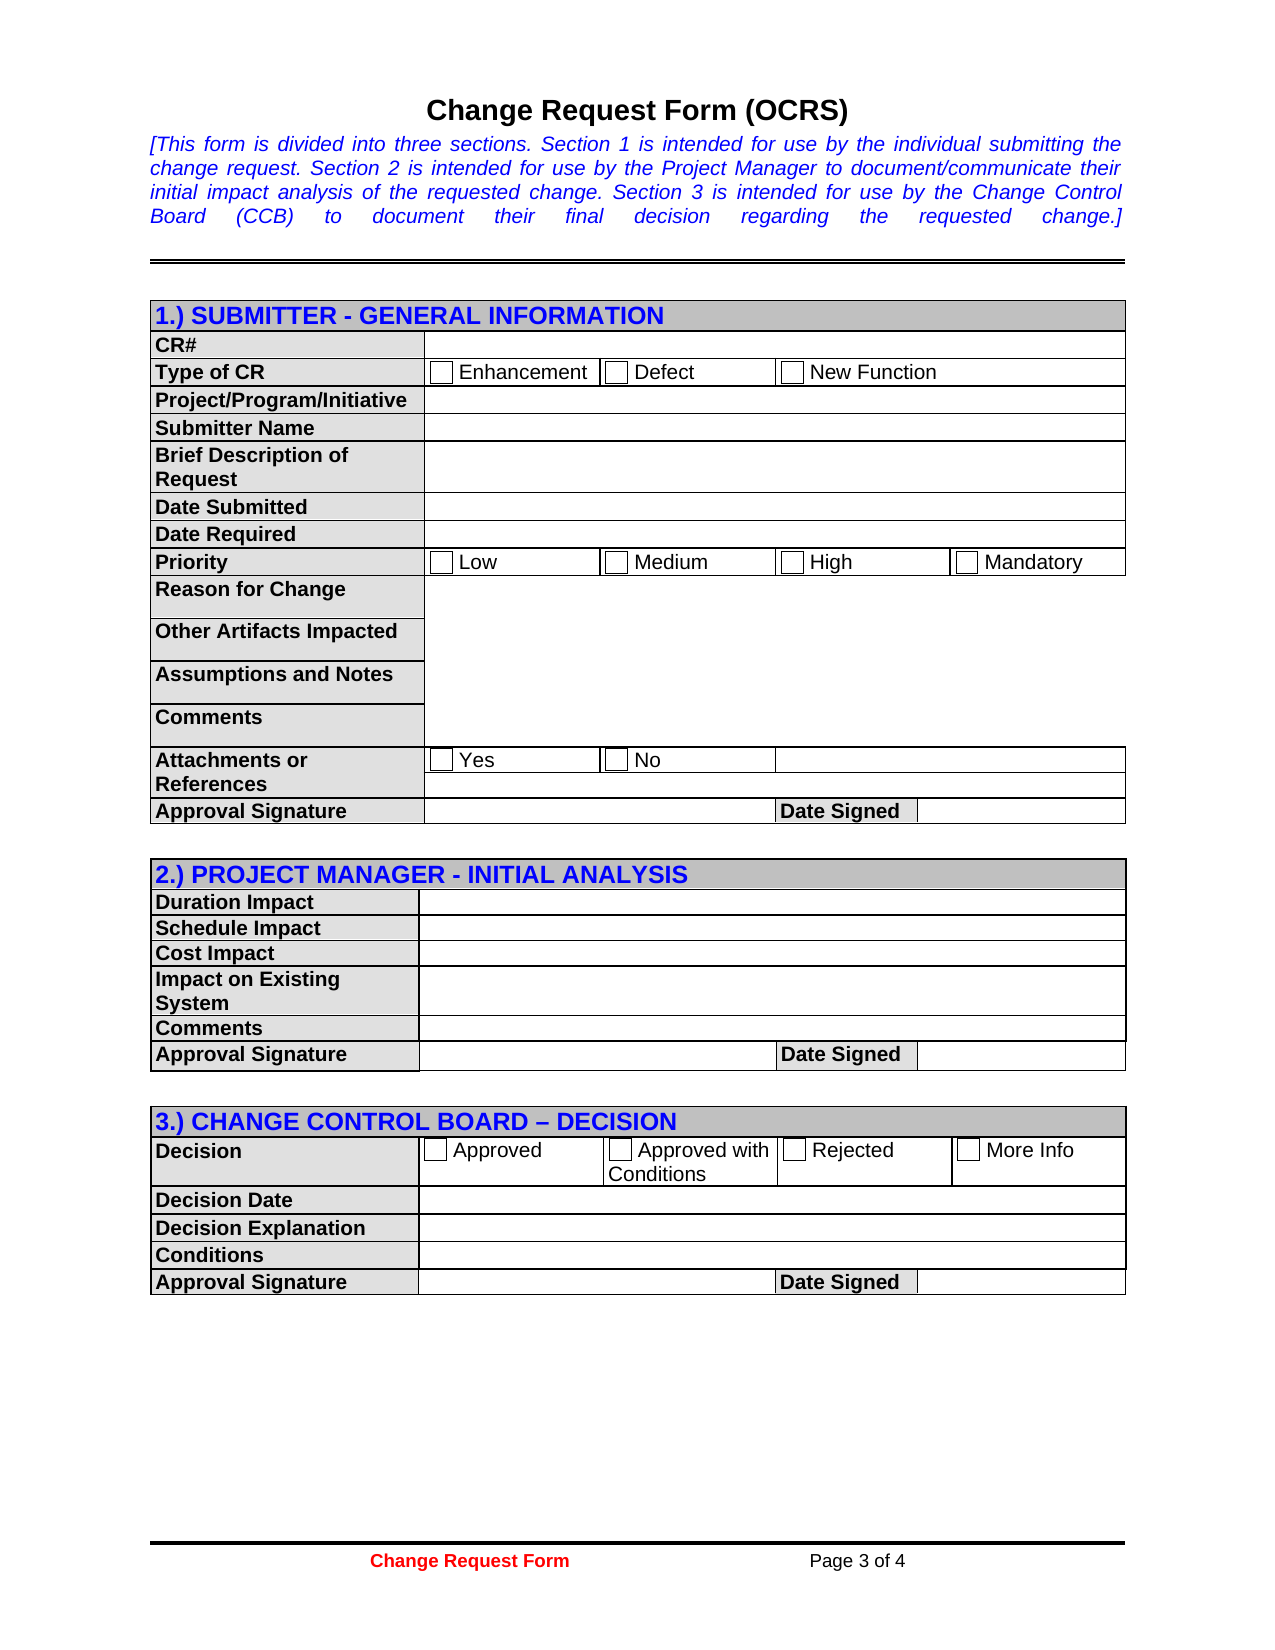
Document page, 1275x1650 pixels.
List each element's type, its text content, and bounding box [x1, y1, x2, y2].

table_cell Project/Program/Initiative [151, 387, 424, 413]
table_cell [420, 1042, 776, 1070]
table_cell Priority [151, 549, 424, 575]
table_cell Decision [152, 1138, 418, 1185]
table_cell New Function [776, 359, 1125, 385]
table_cell Assumptions and Notes [151, 662, 424, 703]
table_cell [425, 521, 1125, 547]
table_cell Reason for Change [151, 576, 424, 617]
table_cell [420, 967, 1125, 1014]
table_cell [420, 890, 1125, 914]
table_cell [420, 1215, 1125, 1241]
table_cell Type of CR [151, 359, 424, 385]
table_cell Decision Explanation [152, 1215, 418, 1241]
table_cell Cost Impact [152, 941, 418, 965]
table_cell Approval Signature [151, 799, 424, 822]
table_cell Date Submitted [151, 493, 424, 519]
table_cell [420, 1242, 1125, 1268]
table_cell Date Signed [775, 1270, 917, 1294]
table_cell Submitter Name [151, 414, 424, 440]
table_cell Impact on Existing System [152, 967, 418, 1014]
table_cell CR# [151, 332, 424, 357]
text [This form is divided into three sections. Section 1 is intended for use by the individual submitting the change request. Section 2 is intended for use by the Project Manager to document/communicate their initial impact analysis of the requested change. Section 3 is intended for use by the Change Control Board (CCB) to document their final decision regarding the requested change.] [150, 132, 1125, 259]
table_cell [420, 941, 1125, 965]
table_cell [425, 773, 1125, 797]
table_cell [776, 748, 1125, 771]
table_cell Decision Date [152, 1187, 418, 1213]
table_cell No [606, 749, 627, 770]
table_header 3.) CHANGE CONTROL BOARD – DECISION [152, 1107, 1125, 1136]
table_cell [420, 1187, 1125, 1213]
table_header 1.) SUBMITTER - GENERAL INFORMATION [151, 301, 1125, 330]
table_cell [425, 387, 1125, 413]
table_cell [918, 1042, 1125, 1070]
table_cell Approval Signature [152, 1270, 418, 1294]
table_cell [425, 442, 1125, 492]
table_cell [420, 916, 1125, 939]
table_header 2.) PROJECT MANAGER - INITIAL ANALYSIS [152, 860, 1125, 888]
table_cell Enhancement [425, 359, 599, 385]
table_cell Low [425, 549, 599, 575]
table_cell Brief Description of Request [151, 442, 424, 492]
table_cell High [776, 549, 949, 575]
table_cell [425, 414, 1125, 440]
table_cell Schedule Impact [152, 916, 418, 939]
table_cell Other Artifacts Impacted [151, 619, 424, 660]
table_cell [419, 1270, 775, 1294]
table_cell Comments [151, 705, 424, 746]
table_cell Medium [601, 549, 775, 575]
table_cell [425, 493, 1125, 519]
table_cell [918, 799, 1125, 822]
table_cell Date Required [151, 521, 424, 547]
text Change Request Form (OCRS) [150, 92, 1125, 126]
table_cell Comments [152, 1016, 418, 1040]
table_cell Approval Signature [152, 1042, 419, 1070]
table_cell Yes [431, 749, 452, 770]
table_cell Duration Impact [152, 890, 418, 914]
table_cell More Info [953, 1138, 1125, 1185]
table_cell [420, 1016, 1125, 1040]
table_cell [917, 1270, 1125, 1294]
table_cell Approved with Conditions [604, 1138, 777, 1185]
table_cell Defect [601, 359, 775, 385]
table_cell Approved [420, 1138, 603, 1185]
table_cell Rejected [778, 1138, 951, 1185]
table_cell Date Signed [777, 1042, 917, 1070]
table_cell Conditions [152, 1242, 418, 1268]
table_cell Date Signed [776, 799, 917, 822]
table_cell Yes [453, 748, 599, 771]
table_cell [425, 332, 1125, 357]
table_cell No [628, 748, 775, 771]
table_cell [425, 799, 775, 822]
table_cell Mandatory [951, 549, 1125, 575]
table_cell Attachments or References [151, 748, 424, 797]
